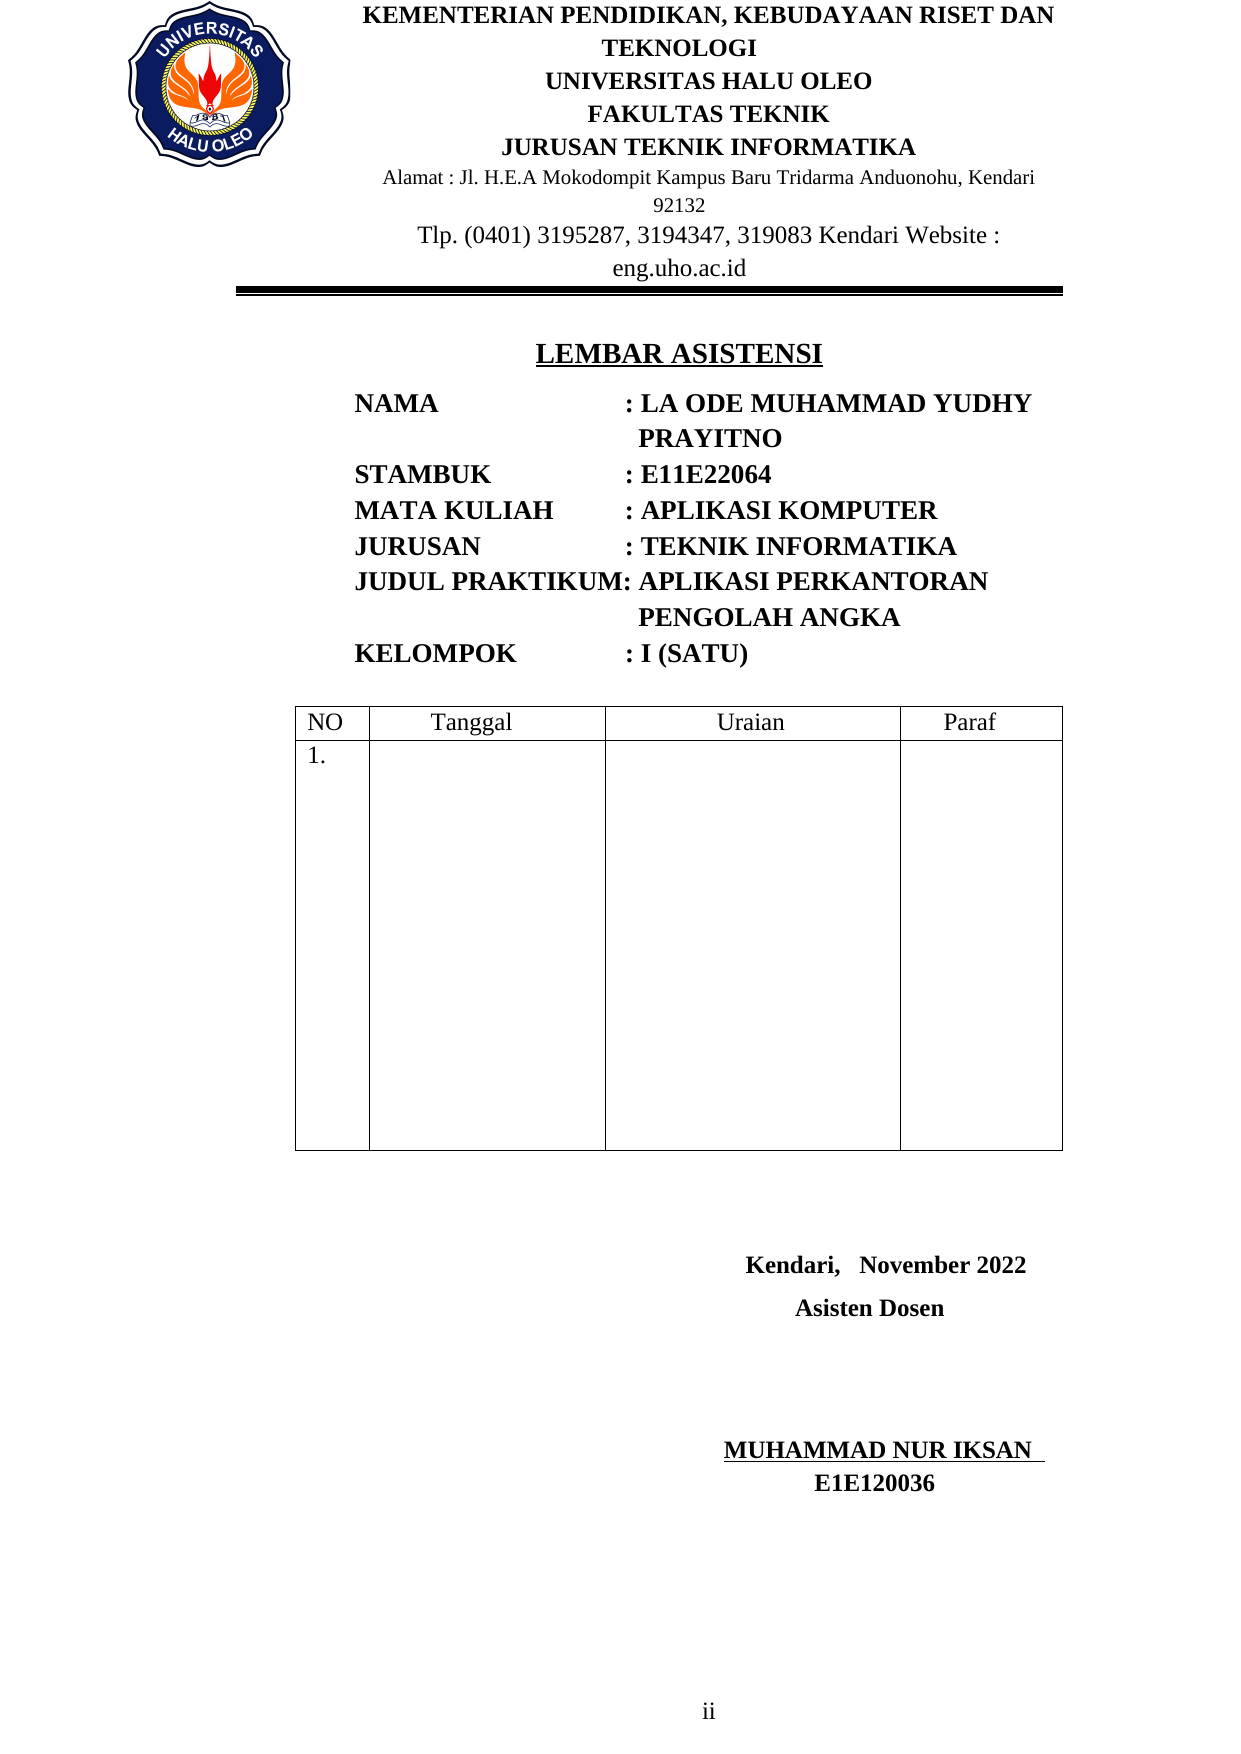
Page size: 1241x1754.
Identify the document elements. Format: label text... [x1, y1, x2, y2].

table_cell [606, 741, 900, 1150]
table_header NO [296, 707, 369, 739]
text Kendari, November 2022 [686, 1250, 1063, 1279]
subtitle LEMBAR ASISTENSI [236, 336, 1063, 370]
table_header Uraian [606, 707, 900, 739]
text E1E120036 [295, 1468, 1063, 1497]
table_cell 1. [296, 741, 369, 1150]
text JURUSAN : TEKNIK INFORMATIKA [295, 529, 1063, 561]
text PRAYITNO [295, 422, 1063, 453]
table_cell [901, 741, 1062, 1150]
text MATA KULIAH : APLIKASI KOMPUTER [295, 494, 1063, 525]
text PENGOLAH ANGKA [295, 601, 1063, 632]
text Asisten Dosen [761, 1293, 1063, 1322]
text KELOMPOK : I (SATU) [295, 637, 1063, 668]
text JUDUL PRAKTIKUM: APLIKASI PERKANTORAN [295, 565, 1063, 596]
table_header Paraf [901, 707, 1062, 739]
text NAMA : LA ODE MUHAMMAD YUDHY [295, 387, 1063, 418]
text STAMBUK : E11E22064 [295, 458, 1063, 489]
picture [128, 1, 291, 167]
table_header Tanggal [370, 707, 605, 739]
text MUHAMMAD NUR IKSAN [536, 1436, 1063, 1464]
table_cell [370, 741, 605, 1150]
